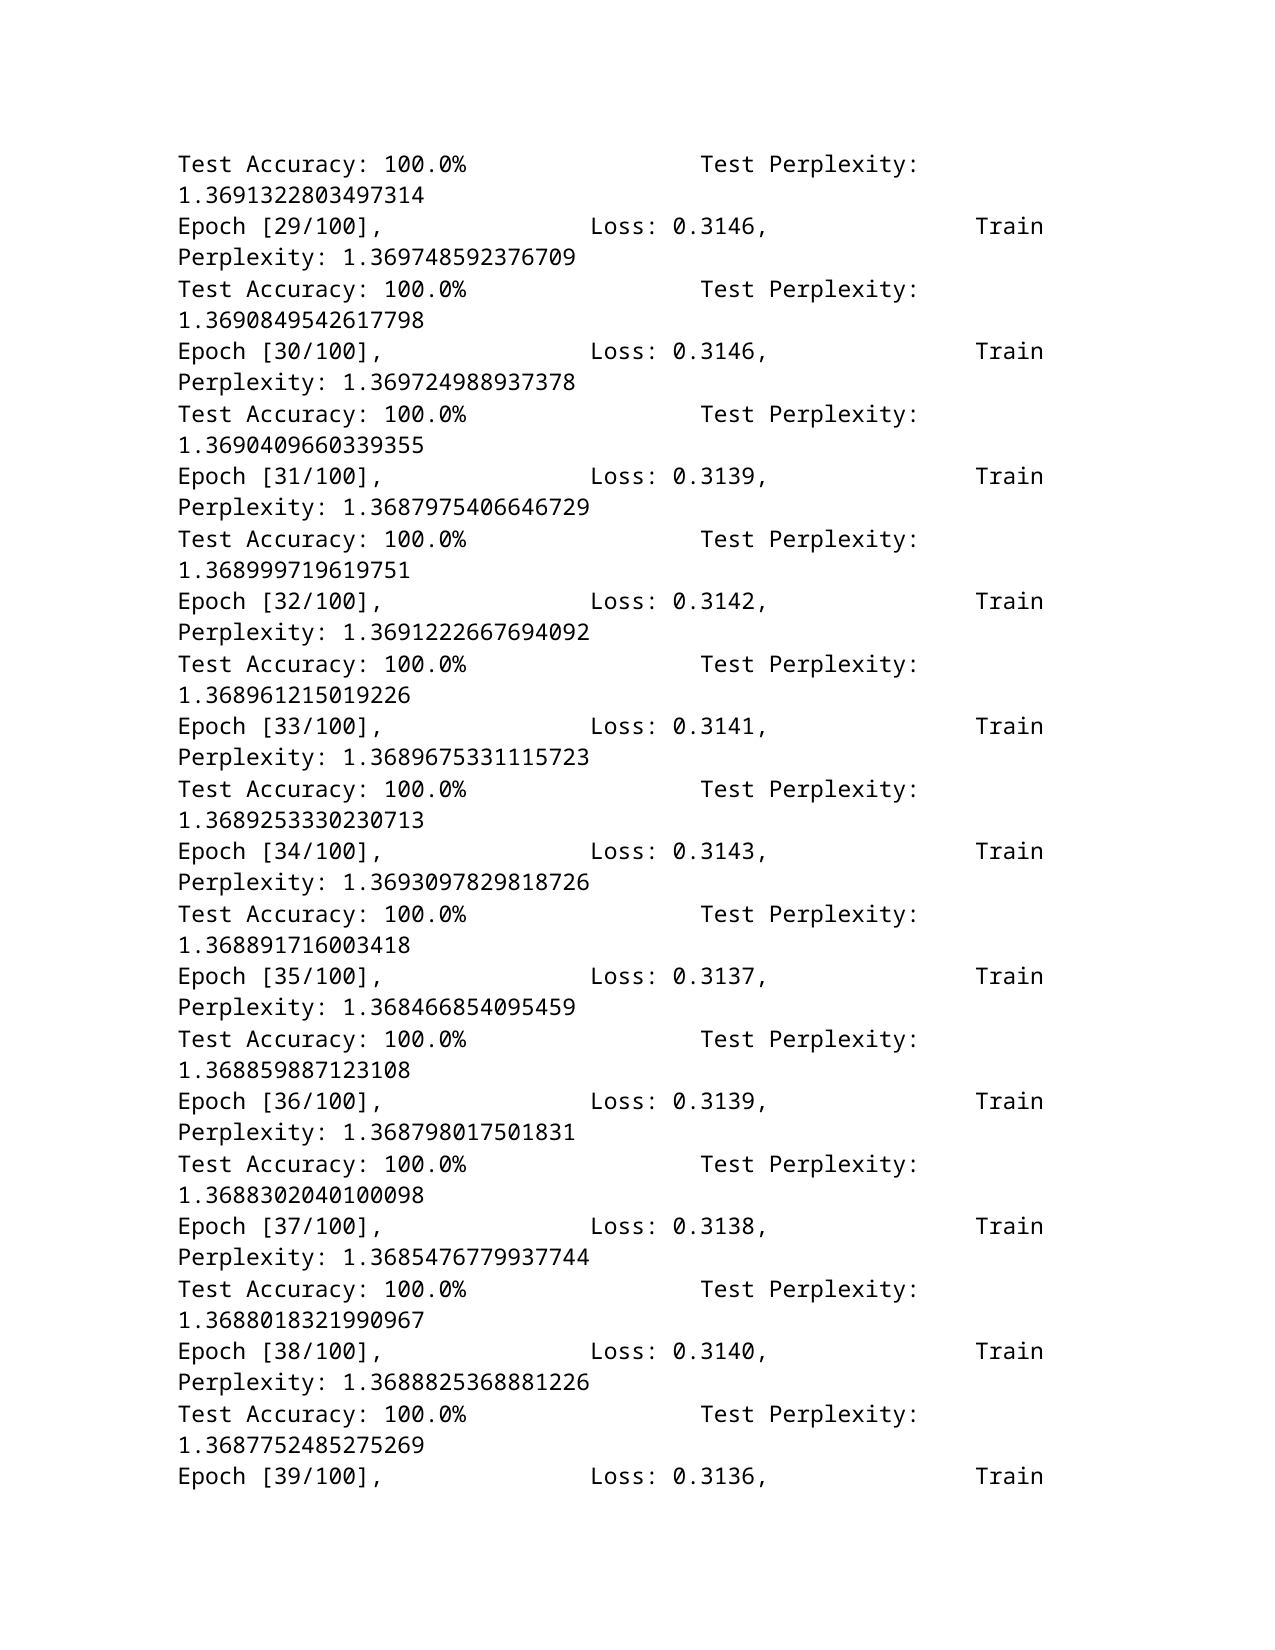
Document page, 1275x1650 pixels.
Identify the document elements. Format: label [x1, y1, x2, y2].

text [177, 148, 1098, 1491]
